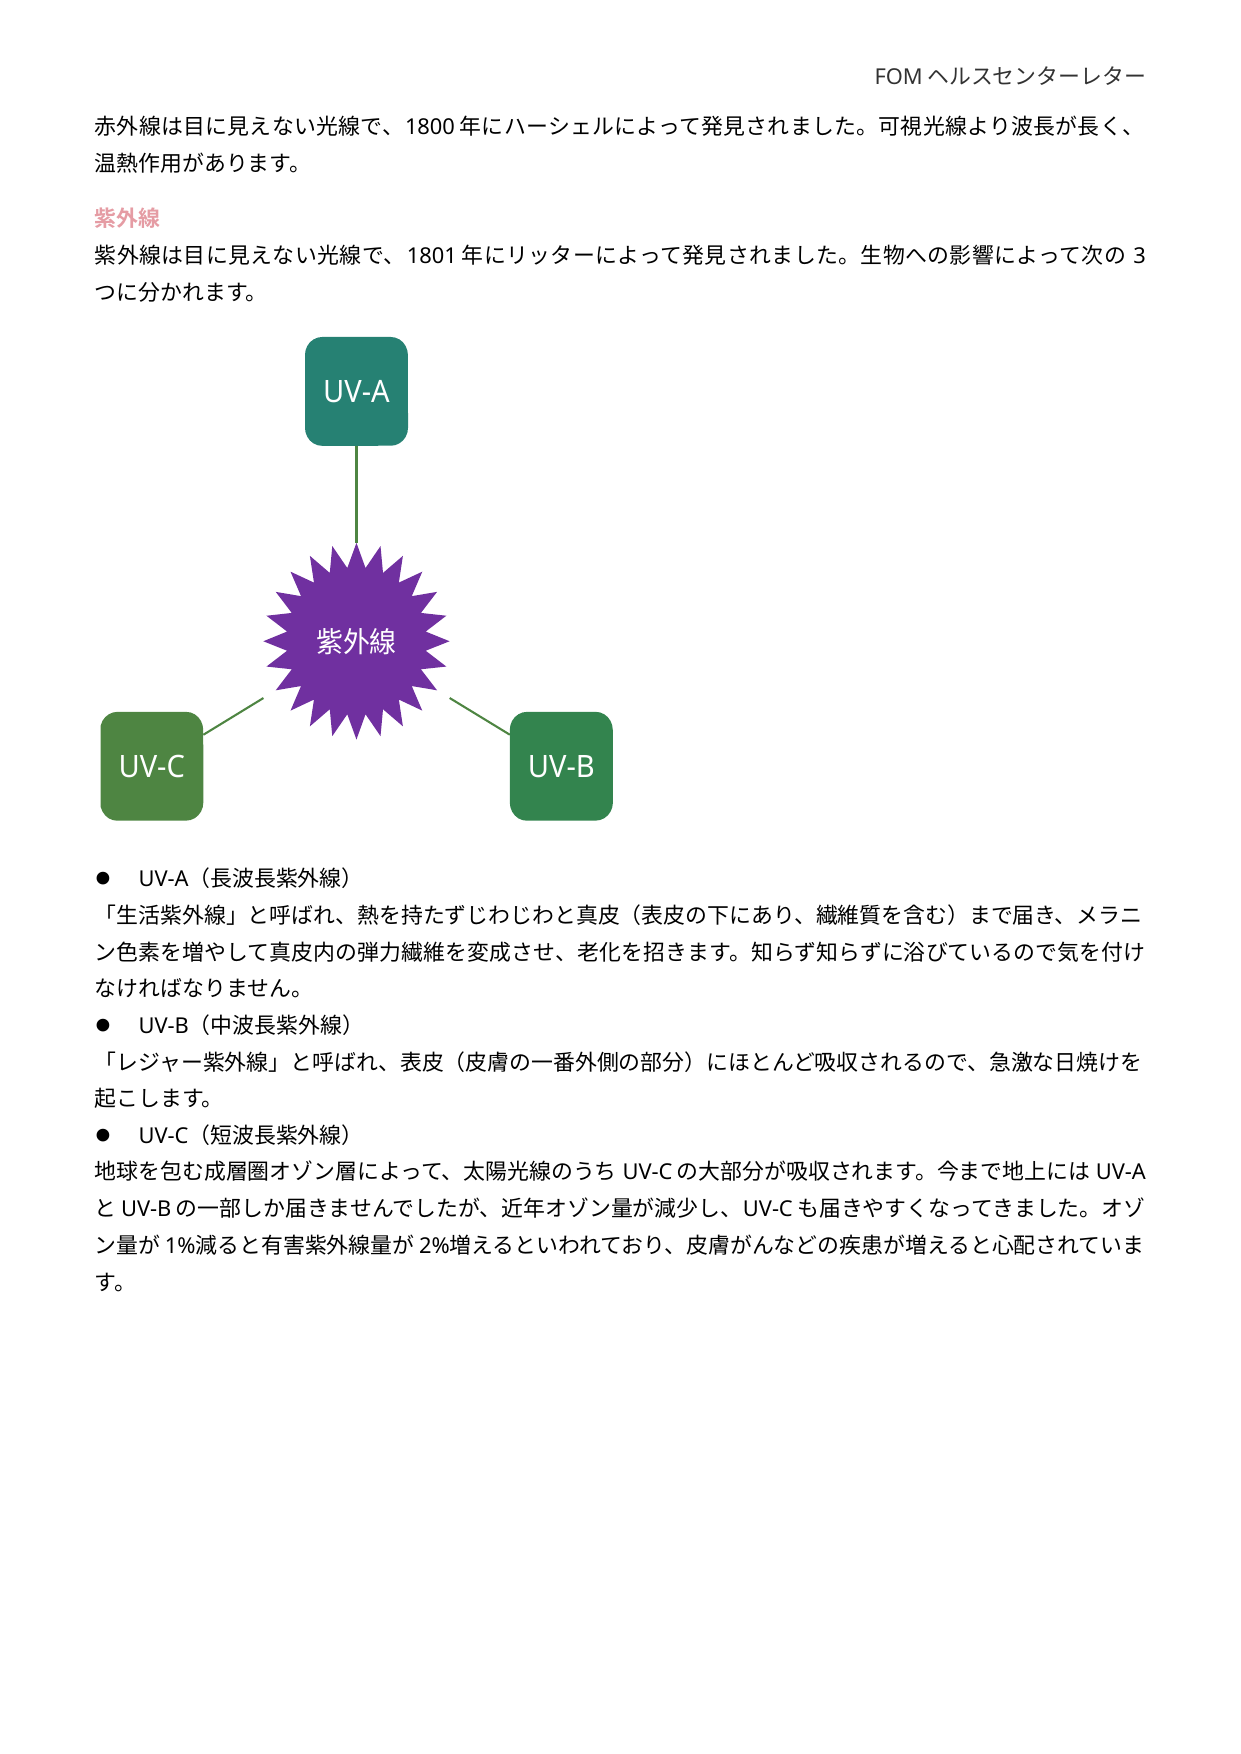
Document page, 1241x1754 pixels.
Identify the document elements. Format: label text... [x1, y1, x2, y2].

text 「レジャー紫外線」と呼ばれ、表皮（皮膚の一番外側の部分）にほとんど吸収されるので、急激な日焼けを起こします。 [94, 1042, 1146, 1115]
list UV-B（中波長紫外線） [94, 1005, 1146, 1042]
text 「生活紫外線」と呼ばれ、熱を持たずじわじわと真皮（表皮の下にあり、繊維質を含む）まで届き、メラニン色素を増やして真皮内の弾力繊維を変成させ、老化を招きます。知らず知らずに浴びているので気を付けなければなりません。 [94, 895, 1146, 1005]
text 地球を包む成層圏オゾン層によって、太陽光線のうちUV-Cの大部分が吸収されます。今まで地上にはUV-AとUV-Bの一部しか届きませんでしたが、近年オゾン量が減少し、UV-Cも届きやすくなってきました。オゾン量が1%減ると有害紫外線量が2%増えるといわれており、皮膚がんなどの疾患が増えると心配されています。 [94, 1152, 1146, 1299]
text 赤外線は目に見えない光線で、1800年にハーシェルによって発見されました。可視光線より波長が長く、温熱作用があります。 [94, 107, 1146, 180]
list UV-A（長波長紫外線） [94, 859, 1146, 895]
subtitle 紫外線 [94, 199, 1146, 235]
text 紫外線は目に見えない光線で、1801年にリッターによって発見されました。生物への影響によって次の3つに分かれます。 [94, 235, 1146, 309]
list UV-C（短波長紫外線） [94, 1115, 1146, 1152]
